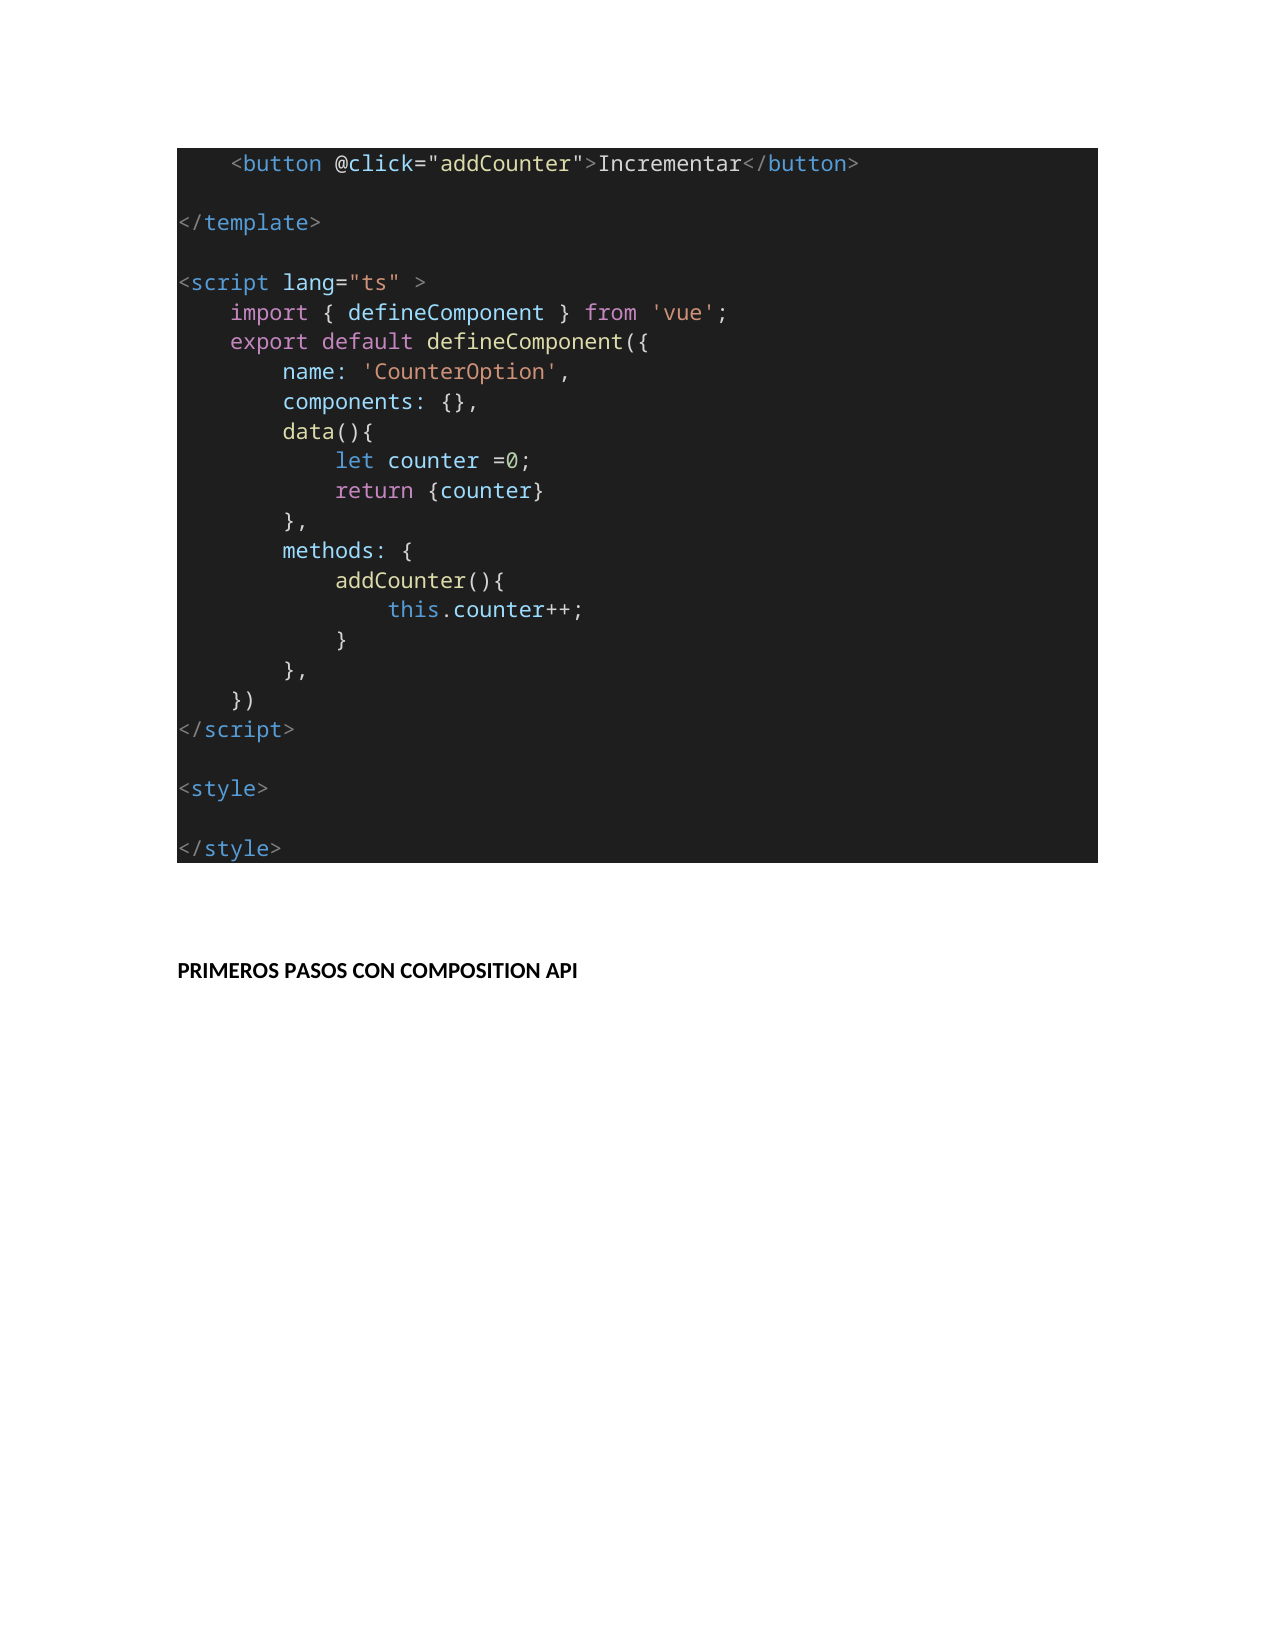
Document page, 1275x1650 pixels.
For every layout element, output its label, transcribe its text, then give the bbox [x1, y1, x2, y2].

text }, [177, 505, 1098, 535]
text </script> [177, 714, 1098, 743]
text }, [177, 654, 1098, 684]
text this.counter++; [177, 594, 1098, 624]
text import { defineComponent } from 'vue'; [177, 297, 1098, 326]
text <script lang="ts" > [177, 267, 1098, 297]
text <style> [177, 773, 1098, 803]
text return {counter} [177, 475, 1098, 505]
text data(){ [177, 416, 1098, 446]
text addCounter(){ [177, 565, 1098, 594]
text } [177, 624, 1098, 654]
text let counter =0; [177, 446, 1098, 475]
text export default defineComponent({ [177, 326, 1098, 356]
text }) [177, 684, 1098, 714]
text </style> [177, 833, 1098, 863]
text methods: { [177, 535, 1098, 565]
text name: 'CounterOption', [177, 356, 1098, 386]
text components: {}, [177, 386, 1098, 416]
text <button @click="addCounter">Incrementar</button> [177, 148, 1098, 177]
text </template> [177, 207, 1098, 237]
text PRIMEROS PASOS CON COMPOSITION API [177, 956, 1098, 984]
